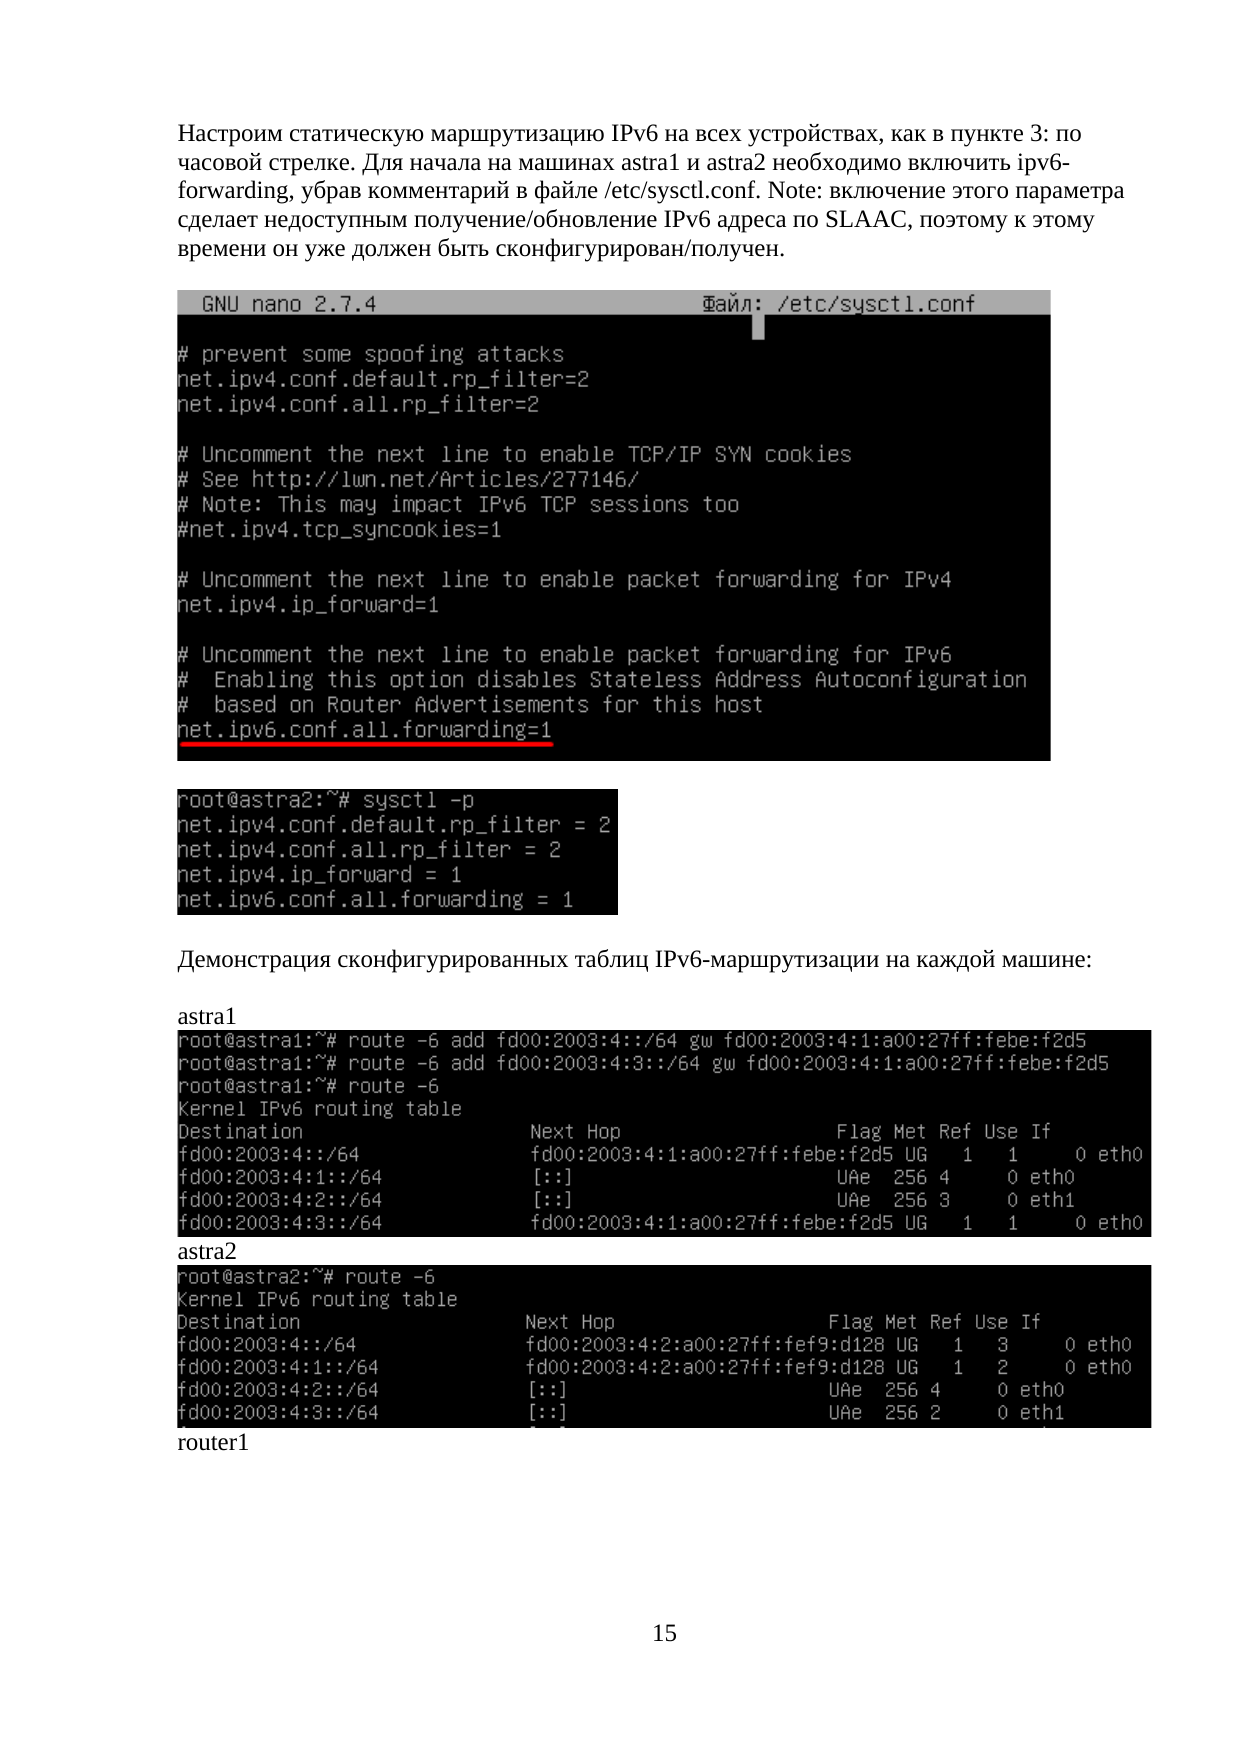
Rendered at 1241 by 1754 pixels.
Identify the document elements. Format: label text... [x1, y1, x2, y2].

picture [177, 1030, 1152, 1237]
text Настроим статическую маршрутизацию IPv6 на всех устройствах, как в пункте 3: по часовой стрелке. Для начала на машинах astra1 и astra2 необходимо включить ipv6-forwarding, убрав комментарий в файле /etc/sysctl.conf. Note: включение этого параметра сделает недоступным получение/обновление IPv6 адреса по SLAAC, поэтому к этому времени он уже должен быть сконфигурирован/получен. [177, 118, 1152, 262]
text Демонстрация сконфигурированных таблиц IPv6-маршрутизации на каждой машине: [177, 944, 1152, 972]
picture [177, 789, 618, 915]
picture [177, 290, 1051, 761]
text astra2 [177, 1237, 1152, 1265]
text astra1 [177, 1001, 1152, 1030]
picture [177, 1265, 1152, 1428]
text router1 [177, 1428, 1152, 1456]
